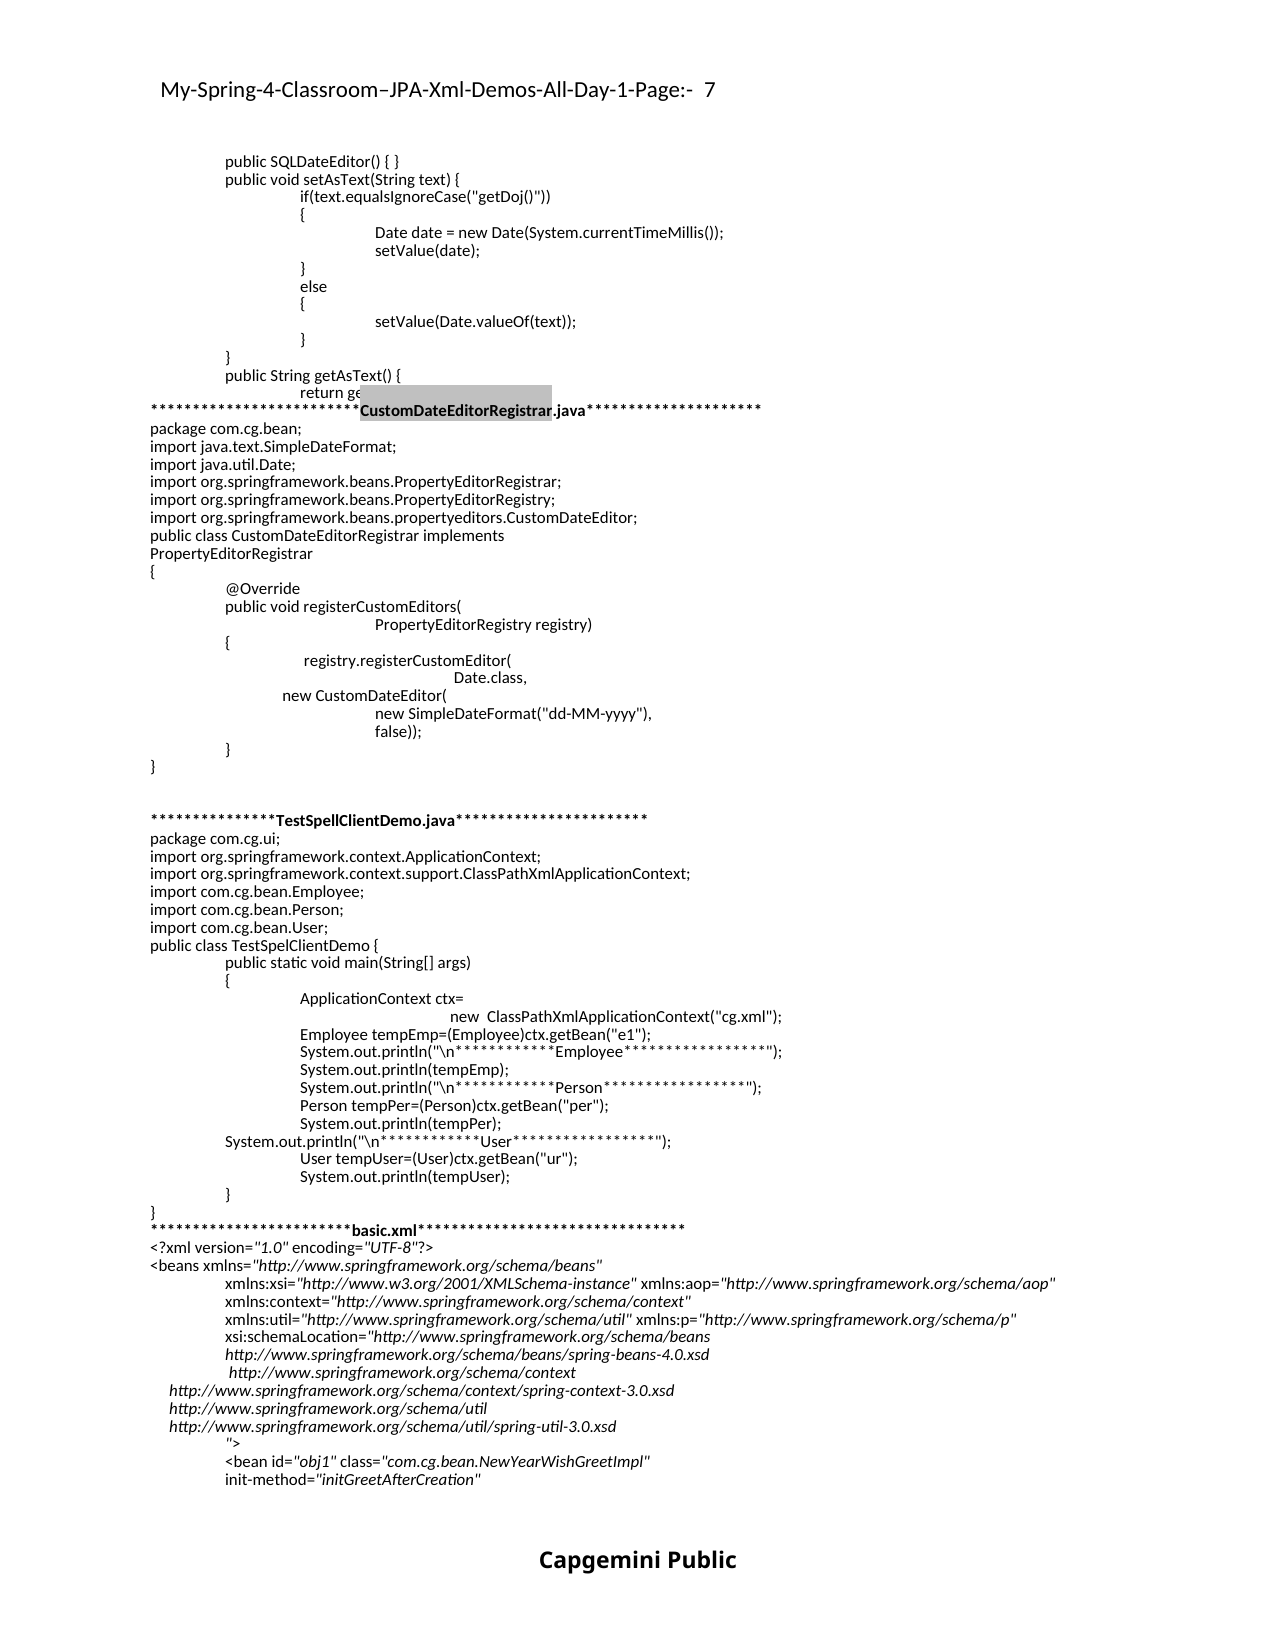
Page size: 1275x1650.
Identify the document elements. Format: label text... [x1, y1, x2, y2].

text xmlns:util="http://www.springframework.org/schema/util" xmlns:p="http://www.springframework.org/schema/p" [150, 1308, 1125, 1326]
text xmlns:xsi="http://www.w3.org/2001/XMLSchema-instance" xmlns:aop="http://www.springframework.org/schema/aop" [150, 1272, 1125, 1290]
text setValue(Date.valueOf(text)); [150, 310, 1125, 328]
text public void registerCustomEditors( [150, 595, 1125, 613]
text public class TestSpelClientDemo { [150, 934, 1125, 952]
text <beans xmlns="http://www.springframework.org/schema/beans" [150, 1254, 1125, 1272]
text package com.cg.bean; [150, 417, 1125, 435]
text } [150, 346, 1125, 364]
text xsi:schemaLocation="http://www.springframework.org/schema/beans [150, 1326, 1125, 1343]
text import com.cg.bean.Employee; [150, 880, 1125, 898]
text http://www.springframework.org/schema/util/spring-util-3.0.xsd [150, 1415, 1125, 1432]
text } [150, 1183, 1125, 1201]
text import org.springframework.context.support.ClassPathXmlApplicationContext; [150, 862, 1125, 880]
text PropertyEditorRegistry registry) [150, 613, 1125, 631]
text new ClassPathXmlApplicationContext("cg.xml"); [150, 1005, 1125, 1023]
text import java.util.Date; [150, 453, 1125, 471]
text import java.text.SimpleDateFormat; [150, 435, 1125, 453]
text Person tempPer=(Person)ctx.getBean("per"); [150, 1094, 1125, 1112]
text import org.springframework.context.ApplicationContext; [150, 845, 1125, 862]
text Date date = new Date(System.currentTimeMillis()); [150, 221, 1125, 239]
text { [150, 560, 1125, 577]
text <?xml version="1.0" encoding="UTF-8"?> [150, 1237, 1125, 1254]
text } [150, 257, 1125, 275]
text PropertyEditorRegistrar [150, 542, 1125, 560]
text import org.springframework.beans.PropertyEditorRegistry; [150, 488, 1125, 506]
text import org.springframework.beans.propertyeditors.CustomDateEditor; [150, 506, 1125, 524]
text public class CustomDateEditorRegistrar implements [150, 524, 1125, 542]
text <bean id="obj1" class="com.cg.bean.NewYearWishGreetImpl" [150, 1450, 1125, 1468]
text { [150, 292, 1125, 310]
text public String getAsText() { [150, 364, 1125, 382]
text System.out.println(tempPer); [150, 1112, 1125, 1130]
text "> [150, 1432, 1125, 1450]
text import org.springframework.beans.PropertyEditorRegistrar; [150, 471, 1125, 488]
text Employee tempEmp=(Employee)ctx.getBean("e1"); [150, 1023, 1125, 1041]
text return getValue().toString(); }} [150, 382, 1125, 399]
text ************************basic.xml******************************** [150, 1219, 1125, 1237]
text xmlns:context="http://www.springframework.org/schema/context" [150, 1290, 1125, 1308]
text import com.cg.bean.Person; [150, 898, 1125, 916]
text { [150, 631, 1125, 649]
text ***************TestSpellClientDemo.java*********************** [150, 809, 1125, 827]
text { [150, 969, 1125, 987]
text { [150, 203, 1125, 221]
text import com.cg.bean.User; [150, 916, 1125, 934]
text *************************CustomDateEditorRegistrar.java********************* [552, 399, 1125, 417]
text public static void main(String[] args) [150, 952, 1125, 969]
text http://www.springframework.org/schema/util [150, 1397, 1125, 1415]
text package com.cg.ui; [150, 827, 1125, 845]
text @Override [150, 577, 1125, 595]
text new CustomDateEditor( [150, 684, 1125, 702]
text setValue(date); [150, 239, 1125, 257]
text } [150, 738, 1125, 756]
text ApplicationContext ctx= [150, 987, 1125, 1005]
text registry.registerCustomEditor( [150, 649, 1125, 667]
text false)); [150, 720, 1125, 738]
text } [150, 1201, 1125, 1219]
text System.out.println("\n************User*****************"); [150, 1130, 1125, 1147]
text } [150, 328, 1125, 346]
text init-method="initGreetAfterCreation" [150, 1468, 1125, 1486]
text System.out.println("\n************Person*****************"); [150, 1076, 1125, 1094]
text public SQLDateEditor() { } [150, 150, 1125, 168]
text User tempUser=(User)ctx.getBean("ur"); [150, 1147, 1125, 1165]
text public void setAsText(String text) { [150, 168, 1125, 186]
text System.out.println(tempUser); [150, 1165, 1125, 1183]
text if(text.equalsIgnoreCase("getDoj()")) [150, 186, 1125, 203]
text System.out.println(tempEmp); [150, 1058, 1125, 1076]
text System.out.println("\n************Employee*****************"); [150, 1041, 1125, 1058]
text new SimpleDateFormat("dd-MM-yyyy"), [150, 702, 1125, 720]
text } [150, 756, 1125, 773]
text http://www.springframework.org/schema/context [150, 1361, 1125, 1379]
text Date.class, [150, 667, 1125, 684]
text else [150, 275, 1125, 292]
text http://www.springframework.org/schema/beans/spring-beans-4.0.xsd [150, 1343, 1125, 1361]
text http://www.springframework.org/schema/context/spring-context-3.0.xsd [150, 1379, 1125, 1397]
